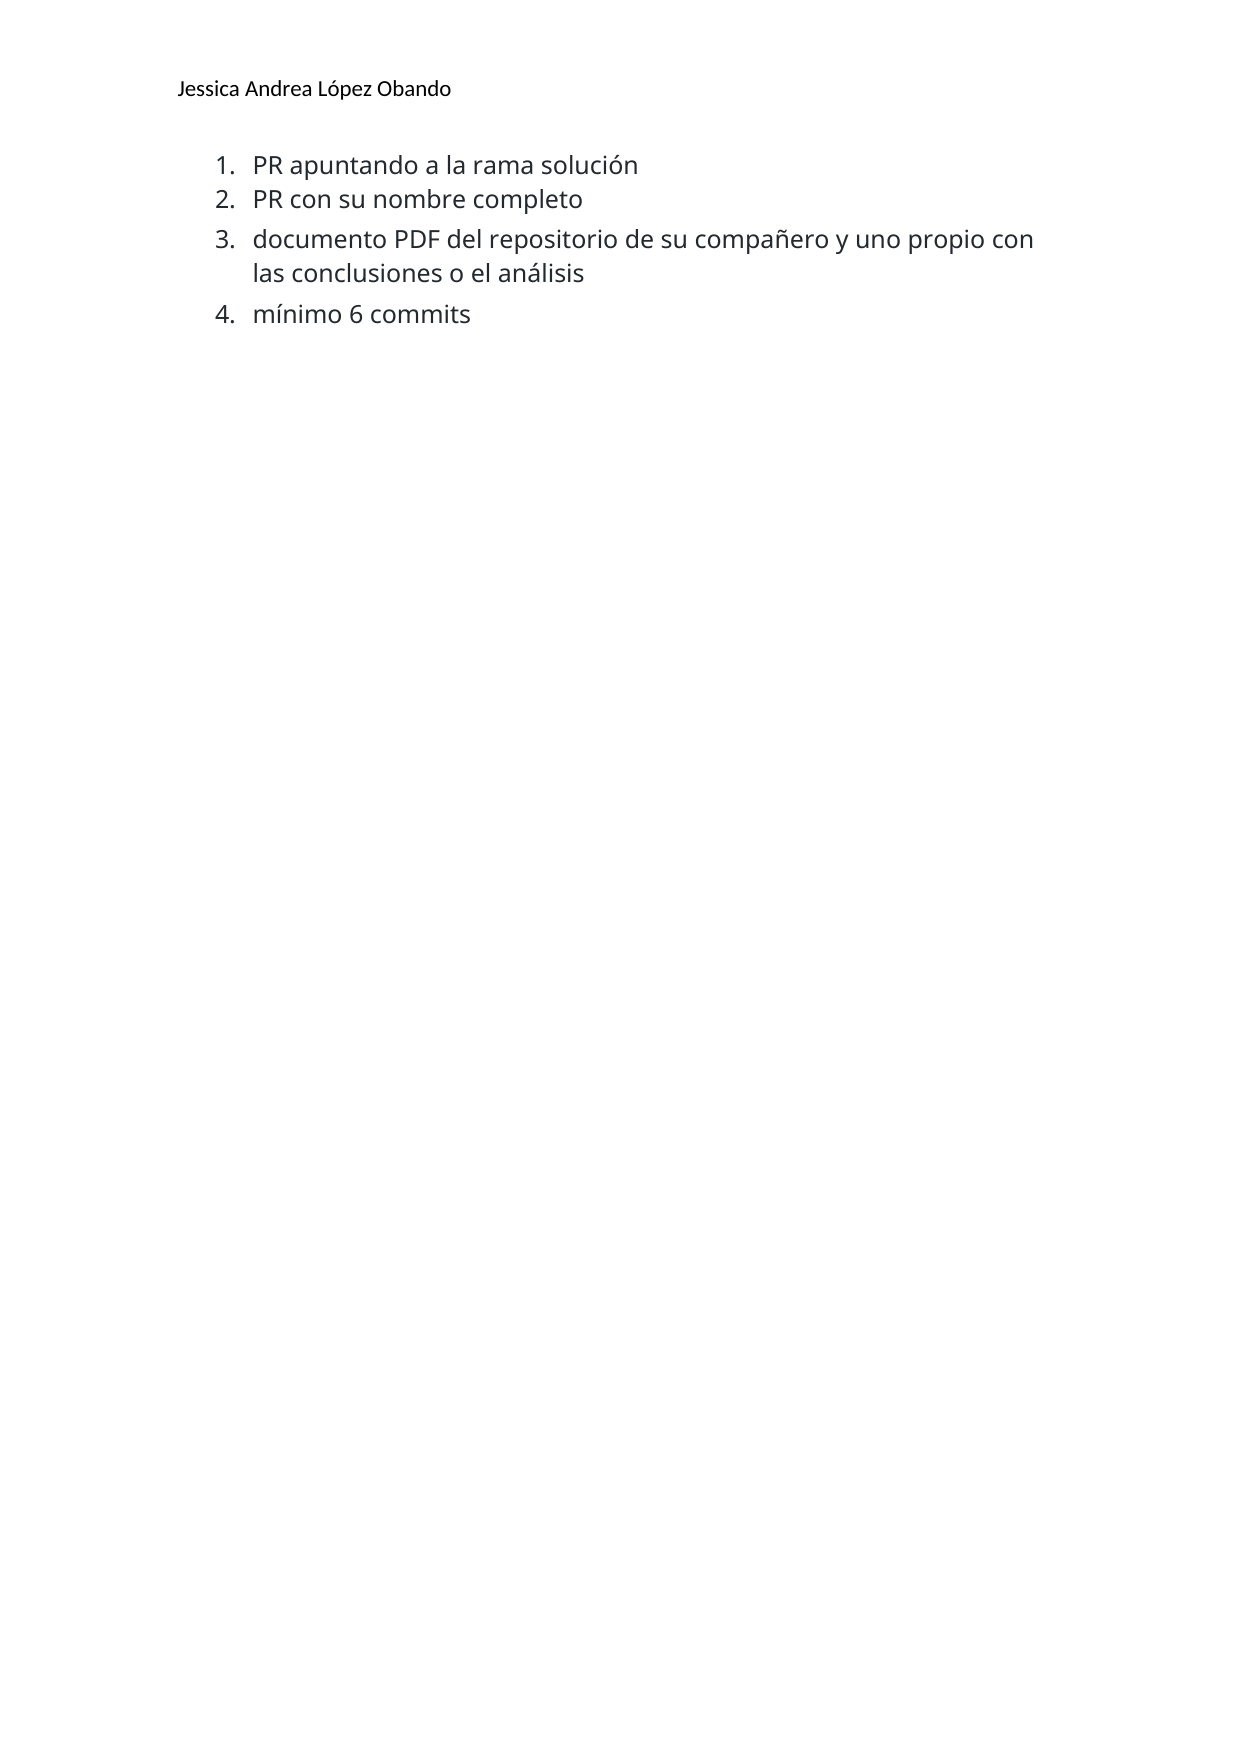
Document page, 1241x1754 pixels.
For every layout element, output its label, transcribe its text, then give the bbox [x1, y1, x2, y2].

list documento PDF del repositorio de su compañero y uno propio con las conclusiones o el análisis [215, 222, 1063, 290]
list PR con su nombre completo [215, 182, 1063, 216]
list PR apuntando a la rama solución [215, 148, 1063, 182]
list mínimo 6 commits [215, 296, 1063, 330]
